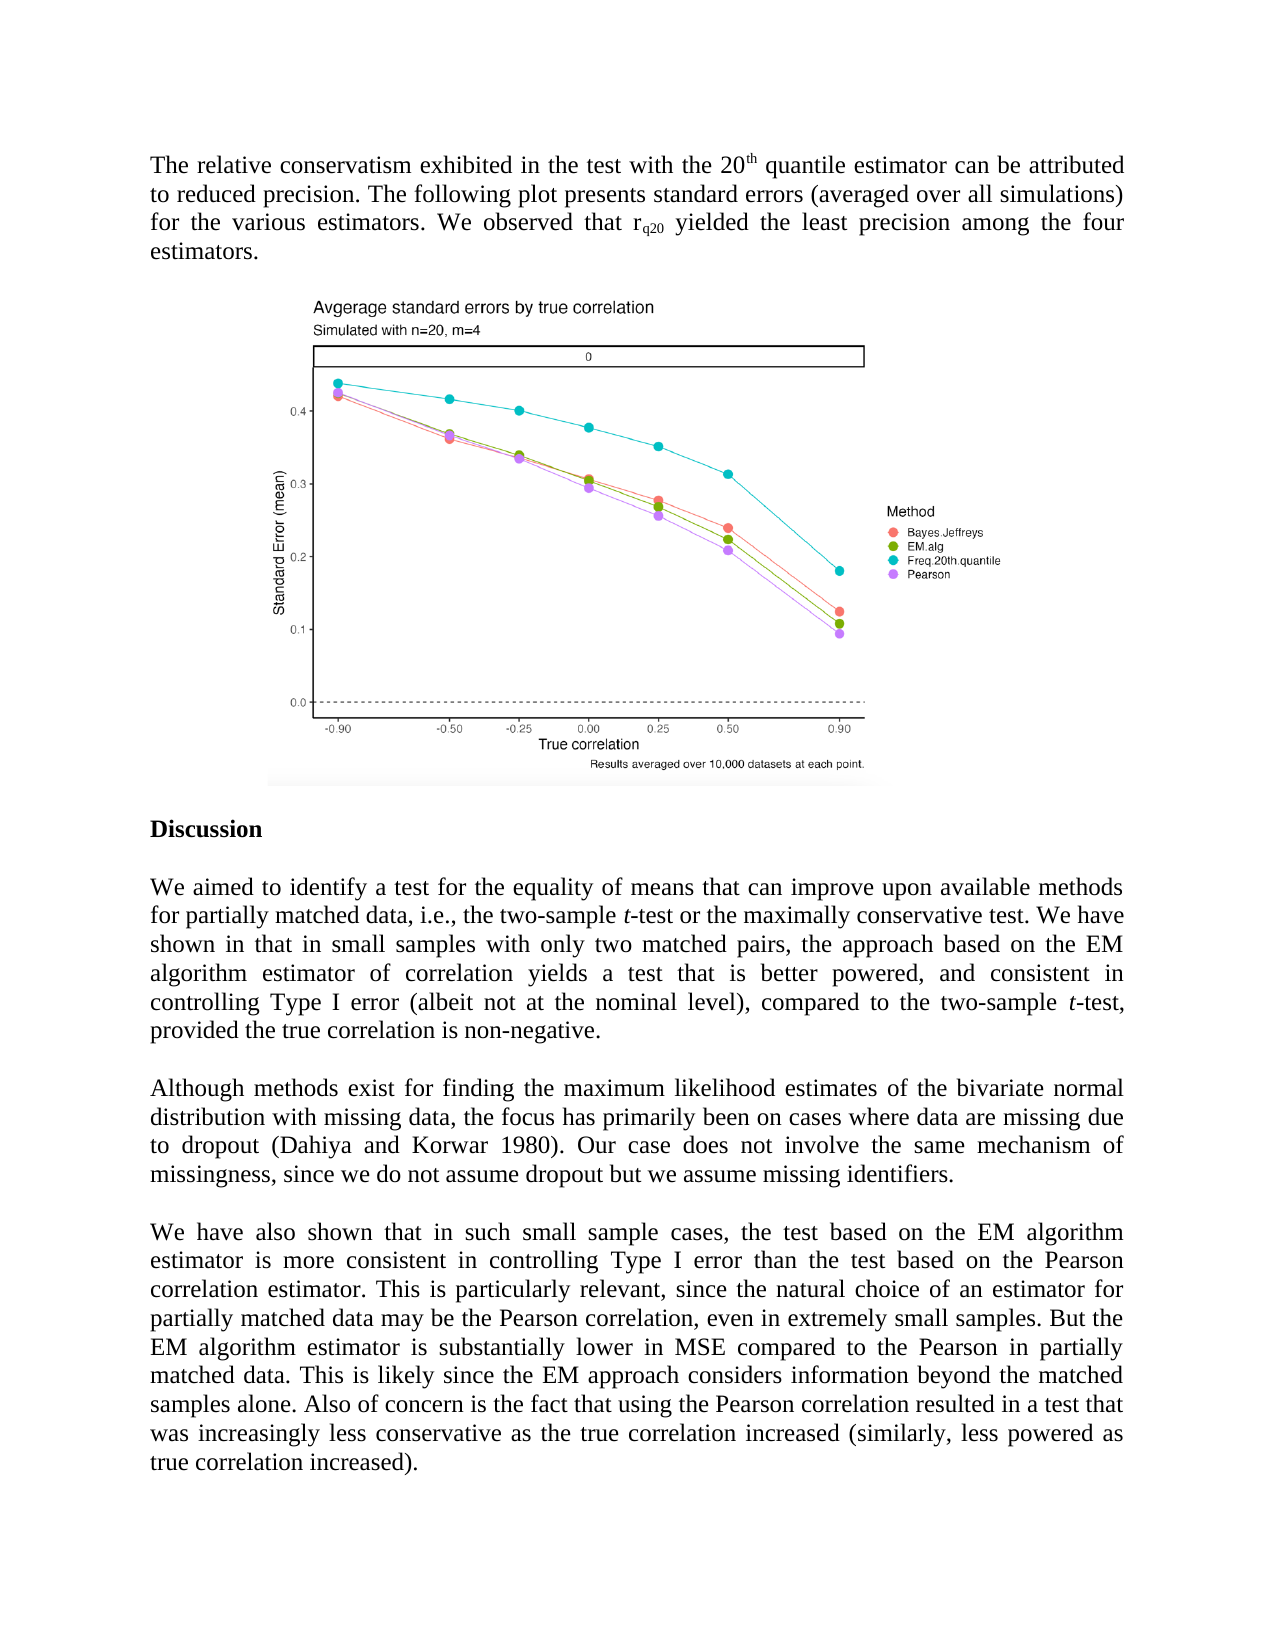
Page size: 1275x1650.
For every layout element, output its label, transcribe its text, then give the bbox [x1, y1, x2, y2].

text The relative conservatism exhibited in the test with the 20th quantile estimator can be attributed to reduced precision. The following plot presents standard errors (averaged over all simulations) for the various estimators. We observed that rq20 yielded the least precision among the four estimators. [150, 150, 1125, 265]
picture [267, 293, 1008, 786]
text We aimed to identify a test for the equality of means that can improve upon available methods for partially matched data, i.e., the two-sample t-test or the maximally conservative test. We have shown in that in small samples with only two matched pairs, the approach based on the EM algorithm estimator of correlation yields a test that is better powered, and consistent in controlling Type I error (albeit not at the nominal level), compared to the two-sample t-test, provided the true correlation is non-negative. [150, 872, 1125, 1044]
text Although methods exist for finding the maximum likelihood estimates of the bivariate normal distribution with missing data, the focus has primarily been on cases where data are missing due to dropout . Our case does not involve the same mechanism of missingness, since we do not assume dropout but we assume missing identifiers. [150, 1073, 1125, 1188]
text Discussion [150, 814, 1125, 843]
text We have also shown that in such small sample cases, the test based on the EM algorithm estimator is more consistent in controlling Type I error than the test based on the Pearson correlation estimator. This is particularly relevant, since the natural choice of an estimator for partially matched data may be the Pearson correlation, even in extremely small samples. But the EM algorithm estimator is substantially lower in MSE compared to the Pearson in partially matched data. This is likely since the EM approach considers information beyond the matched samples alone. Also of concern is the fact that using the Pearson correlation resulted in a test that was increasingly less conservative as the true correlation increased (similarly, less powered as true correlation increased). [150, 1217, 1125, 1476]
